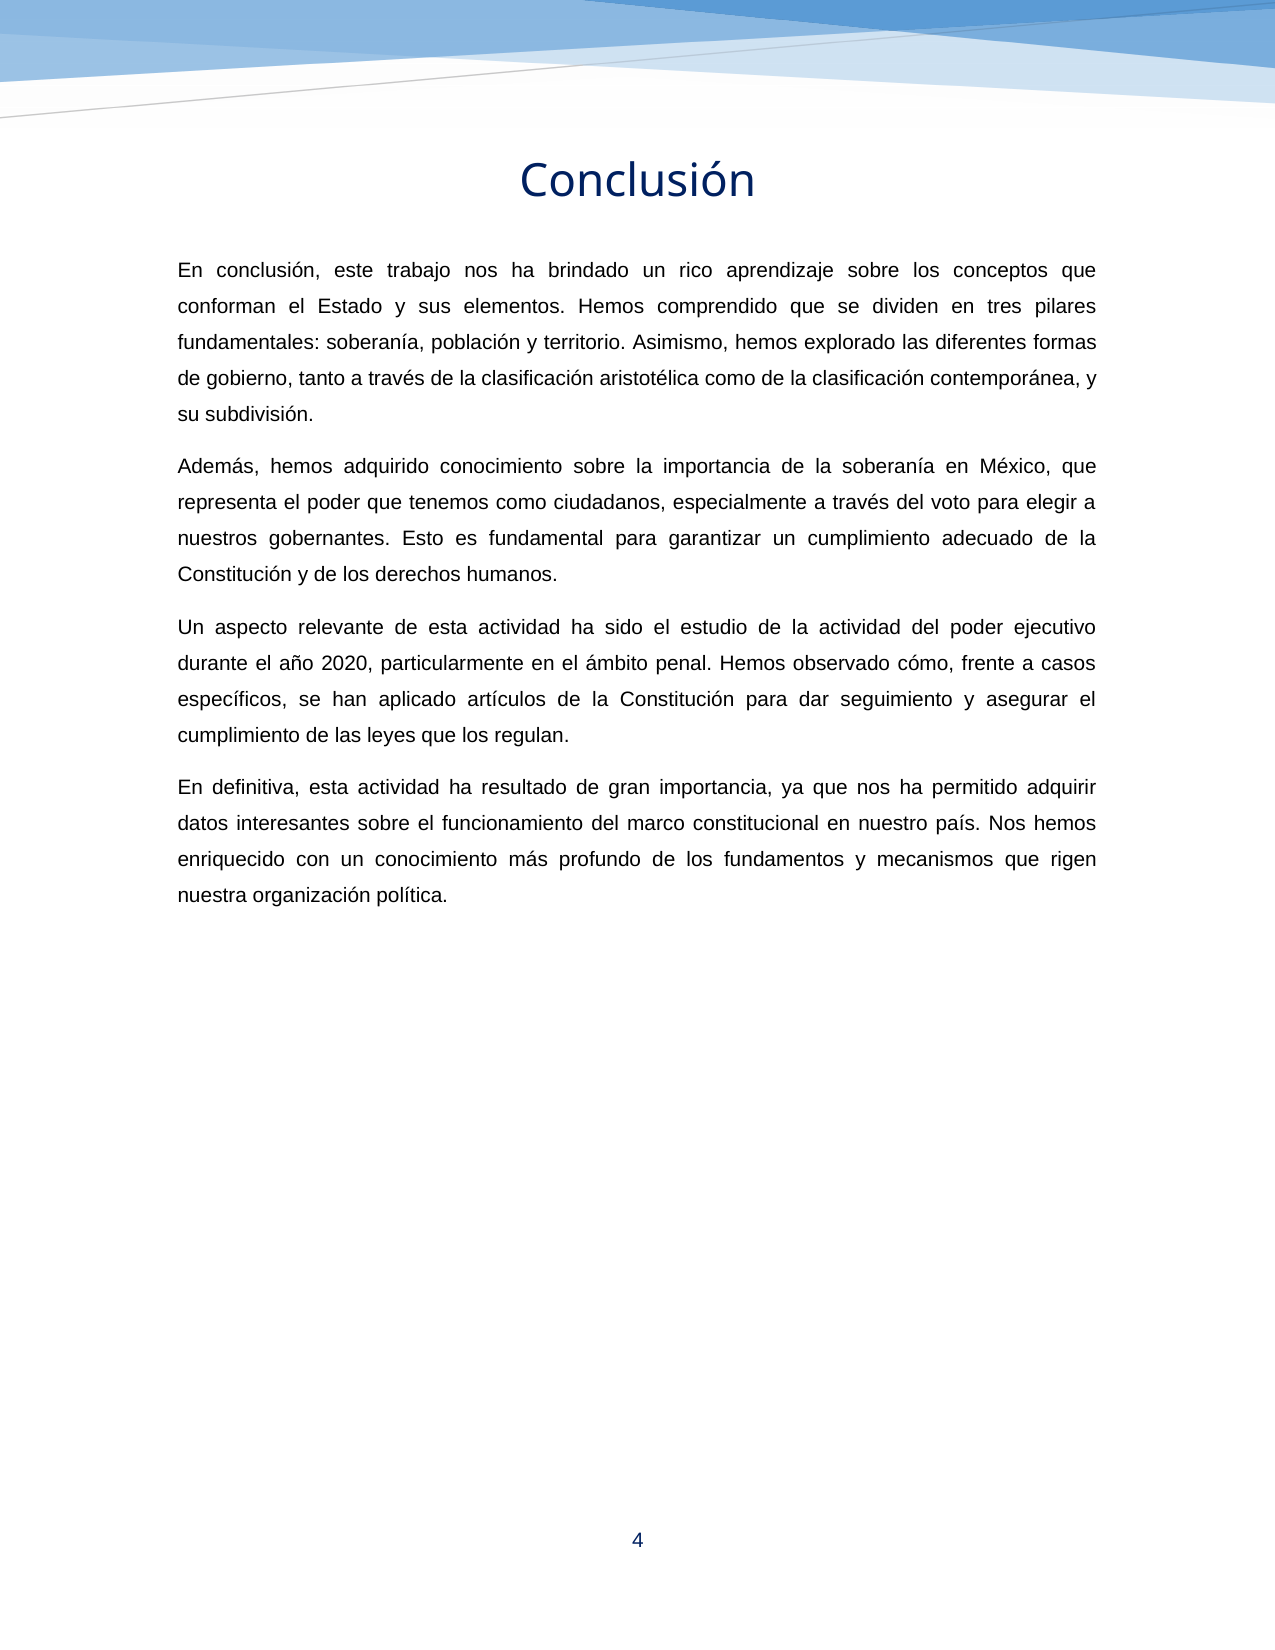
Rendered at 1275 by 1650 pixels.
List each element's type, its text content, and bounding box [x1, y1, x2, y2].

picture [0, 0, 1275, 129]
text En definitiva, esta actividad ha resultado de gran importancia, ya que nos ha permitido adquirir datos interesantes sobre el funcionamiento del marco constitucional en nuestro país. Nos hemos enriquecido con un conocimiento más profundo de los fundamentos y mecanismos que rigen nuestra organización política. [177, 775, 1098, 907]
text Conclusión [177, 148, 1098, 210]
text Además, hemos adquirido conocimiento sobre la importancia de la soberanía en México, que representa el poder que tenemos como ciudadanos, especialmente a través del voto para elegir a nuestros gobernantes. Esto es fundamental para garantizar un cumplimiento adecuado de la Constitución y de los derechos humanos. [177, 454, 1098, 586]
text Un aspecto relevante de esta actividad ha sido el estudio de la actividad del poder ejecutivo durante el año 2020, particularmente en el ámbito penal. Hemos observado cómo, frente a casos específicos, se han aplicado artículos de la Constitución para dar seguimiento y asegurar el cumplimiento de las leyes que los regulan. [177, 614, 1098, 746]
text En conclusión, este trabajo nos ha brindado un rico aprendizaje sobre los conceptos que conforman el Estado y sus elementos. Hemos comprendido que se dividen en tres pilares fundamentales: soberanía, población y territorio. Asimismo, hemos explorado las diferentes formas de gobierno, tanto a través de la clasificación aristotélica como de la clasificación contemporánea, y su subdivisión. [177, 258, 1098, 426]
